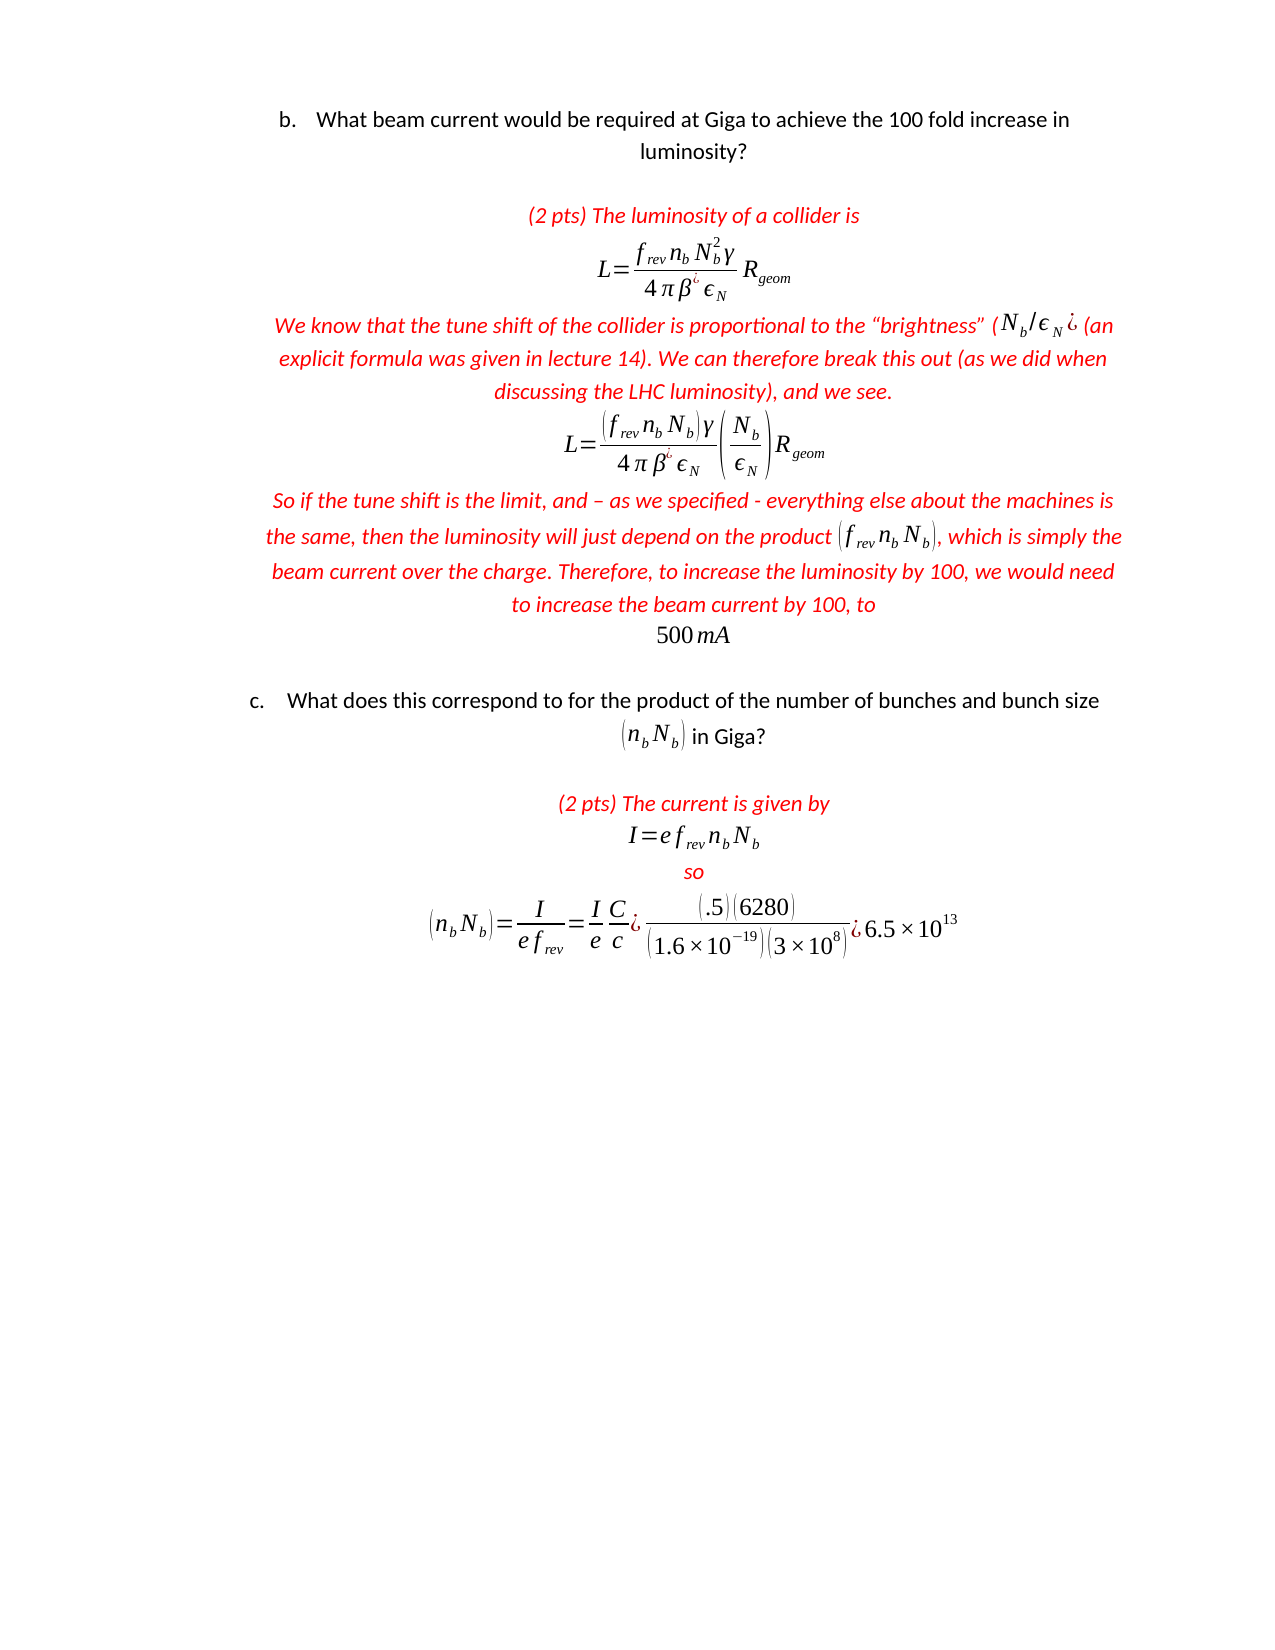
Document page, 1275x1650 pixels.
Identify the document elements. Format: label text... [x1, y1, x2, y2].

list What beam current would be required at Giga to achieve the 100 fold increase in luminosity? (2 pts) The luminosity of a collider is We know that the tune shift of the collider is proportional to the “brightness” ( (an explicit formula was given in lecture 14). We can therefore break this out (as we did when discussing the LHC luminosity), and we see. So if the tune shift is the limit, and – as we specified - everything else about the machines is the same, then the luminosity will just depend on the product , which is simply the beam current over the charge. Therefore, to increase the luminosity by 100, we would need to increase the beam current by 100, to [225, 105, 1125, 682]
list What does this correspond to for the product of the number of bunches and bunch size in Giga? (2 pts) The current is given by so [225, 686, 1125, 996]
